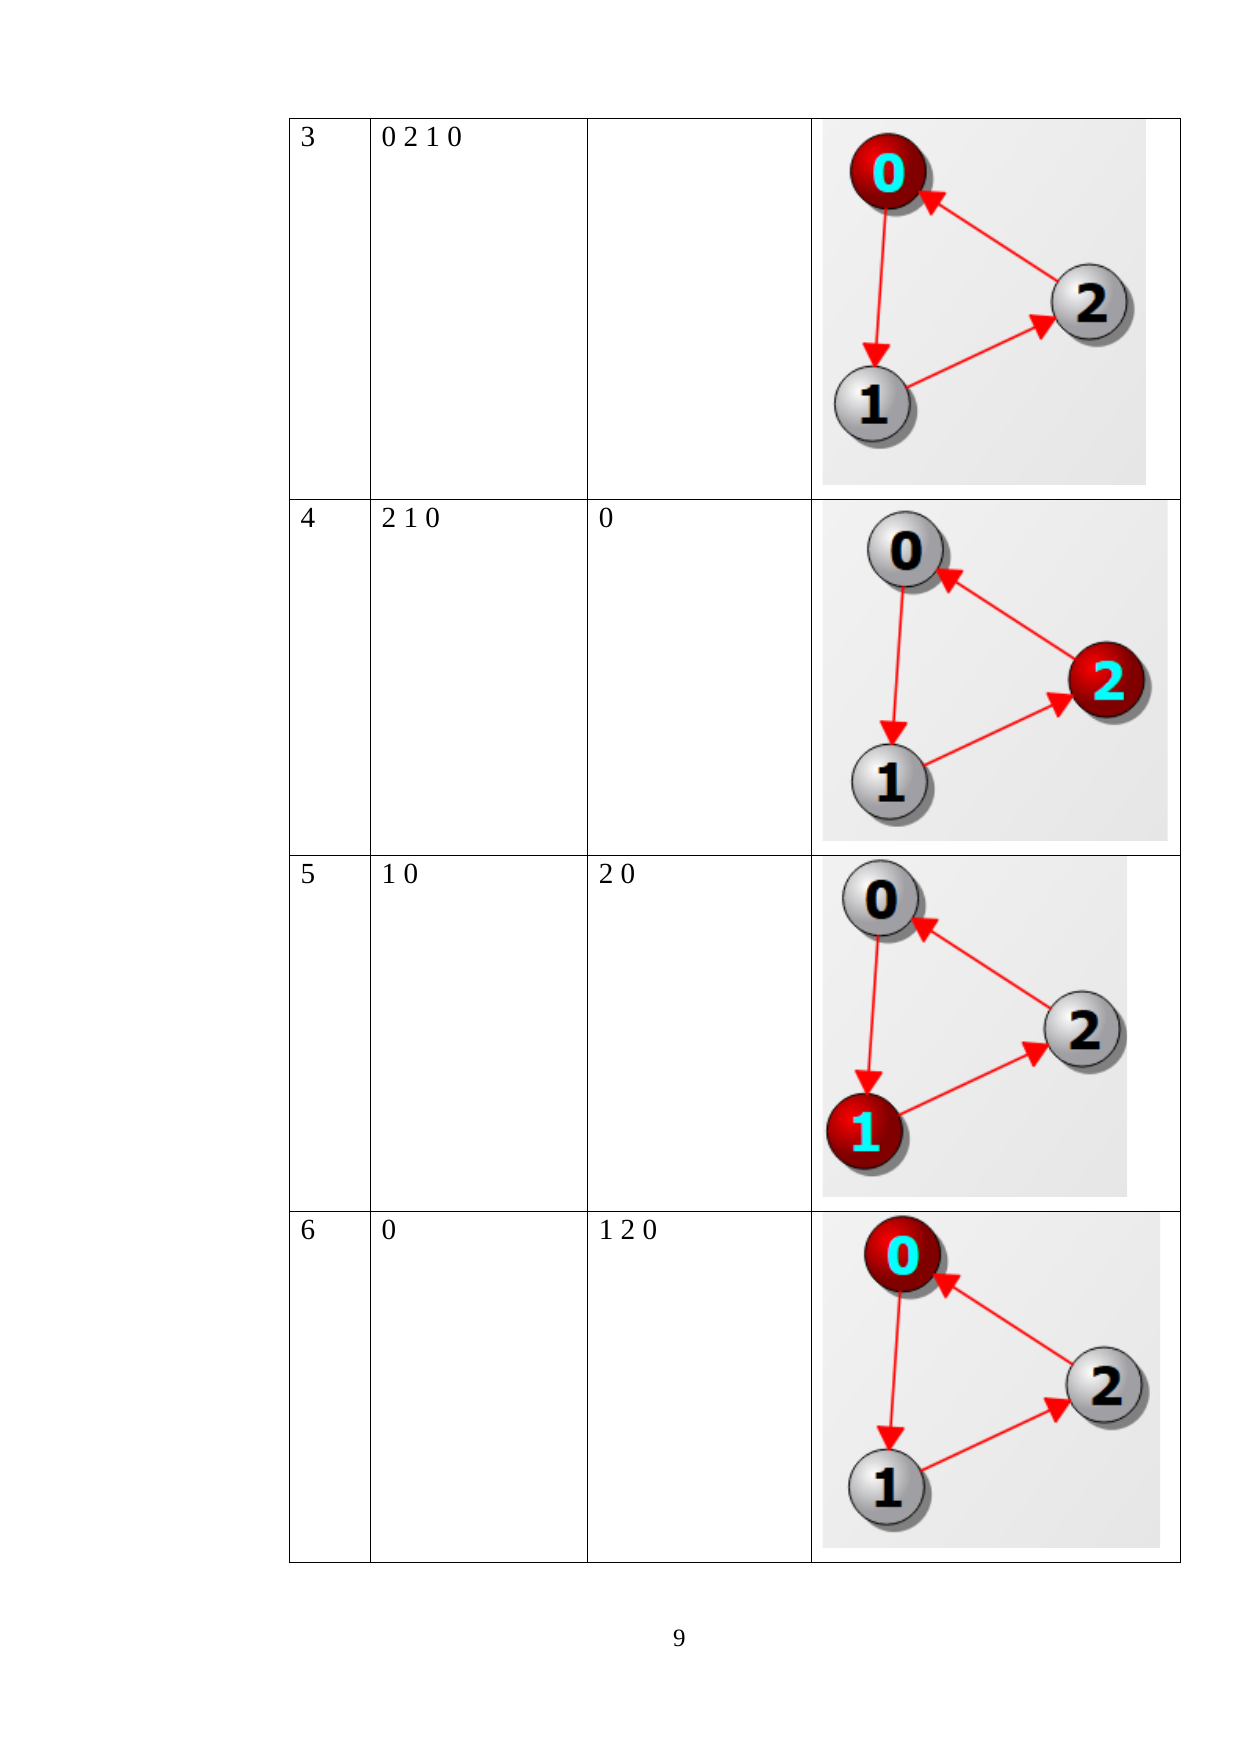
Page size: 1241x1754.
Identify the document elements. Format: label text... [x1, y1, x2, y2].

table_cell [812, 119, 1180, 499]
table_cell 2 1 0 [371, 500, 587, 855]
table_cell 3 [290, 119, 370, 499]
table_cell 0 2 1 0 [371, 119, 587, 499]
picture [822, 500, 1168, 841]
table_cell 5 [290, 856, 370, 1211]
table_cell [812, 856, 1180, 1211]
picture [822, 1212, 1160, 1548]
table_cell [812, 500, 1180, 855]
table_cell 2 0 [588, 856, 811, 1211]
table_cell 1 2 0 [588, 1212, 811, 1562]
table_cell 6 [290, 1212, 370, 1562]
table_cell 0 [588, 500, 811, 855]
picture [822, 119, 1146, 485]
table_cell 4 [290, 500, 370, 855]
table_cell [588, 119, 811, 499]
table_cell [812, 1212, 1180, 1562]
picture [822, 856, 1128, 1197]
table_cell 0 [371, 1212, 587, 1562]
table_cell 1 0 [371, 856, 587, 1211]
